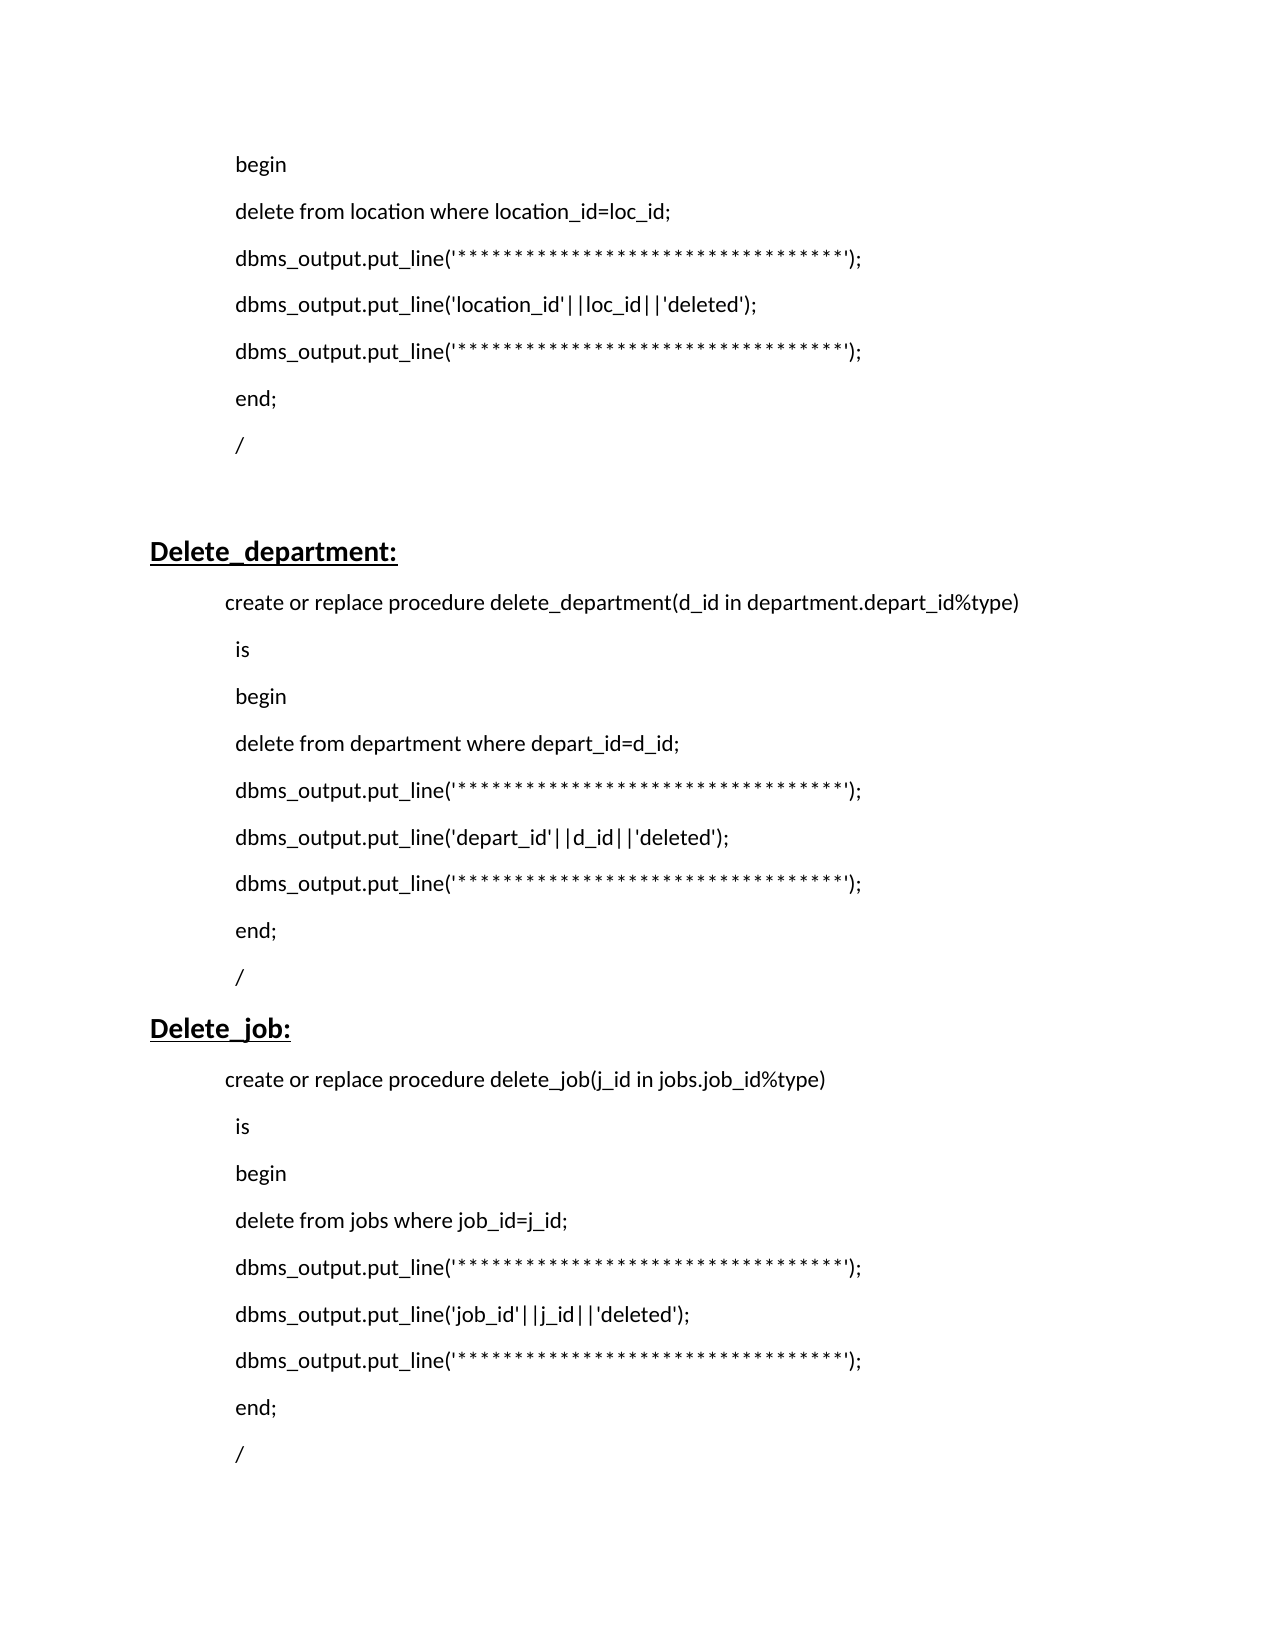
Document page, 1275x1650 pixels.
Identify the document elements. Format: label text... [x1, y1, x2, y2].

text delete from department where depart_id=d_id; [150, 729, 1125, 757]
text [150, 1347, 1125, 1374]
text end; [150, 1393, 1125, 1421]
text dbms_output.put_line('**********************************'); [150, 776, 1125, 804]
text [150, 1253, 1125, 1281]
text Delete_department: [150, 533, 1125, 569]
text begin [150, 1159, 1125, 1187]
text begin [150, 150, 1125, 178]
text delete from location where location_id=loc_id; [150, 197, 1125, 225]
text dbms_output.put_line('location_id'||loc_id||'deleted'); [150, 291, 1125, 319]
text is [150, 635, 1125, 663]
text dbms_output.put_line('**********************************'); [150, 337, 1125, 366]
text delete from jobs where job_id=j_id; [150, 1206, 1125, 1234]
text begin [150, 682, 1125, 710]
text create or replace procedure delete_department(d_id in department.depart_id%type) [150, 588, 1125, 616]
text Delete_job: [150, 1010, 1125, 1046]
text dbms_output.put_line('depart_id'||d_id||'deleted'); [150, 823, 1125, 851]
text dbms_output.put_line('**********************************'); [150, 869, 1125, 898]
text is [150, 1112, 1125, 1140]
text end; [150, 916, 1125, 944]
text / [150, 431, 1125, 459]
text create or replace procedure delete_job(j_id in jobs.job_id%type) [150, 1065, 1125, 1093]
text dbms_output.put_line('**********************************'); [150, 244, 1125, 272]
text end; [150, 384, 1125, 412]
text / [150, 963, 1125, 991]
text dbms_output.put_line('job_id'||j_id||'deleted'); [150, 1300, 1125, 1328]
text / [150, 1440, 1125, 1468]
